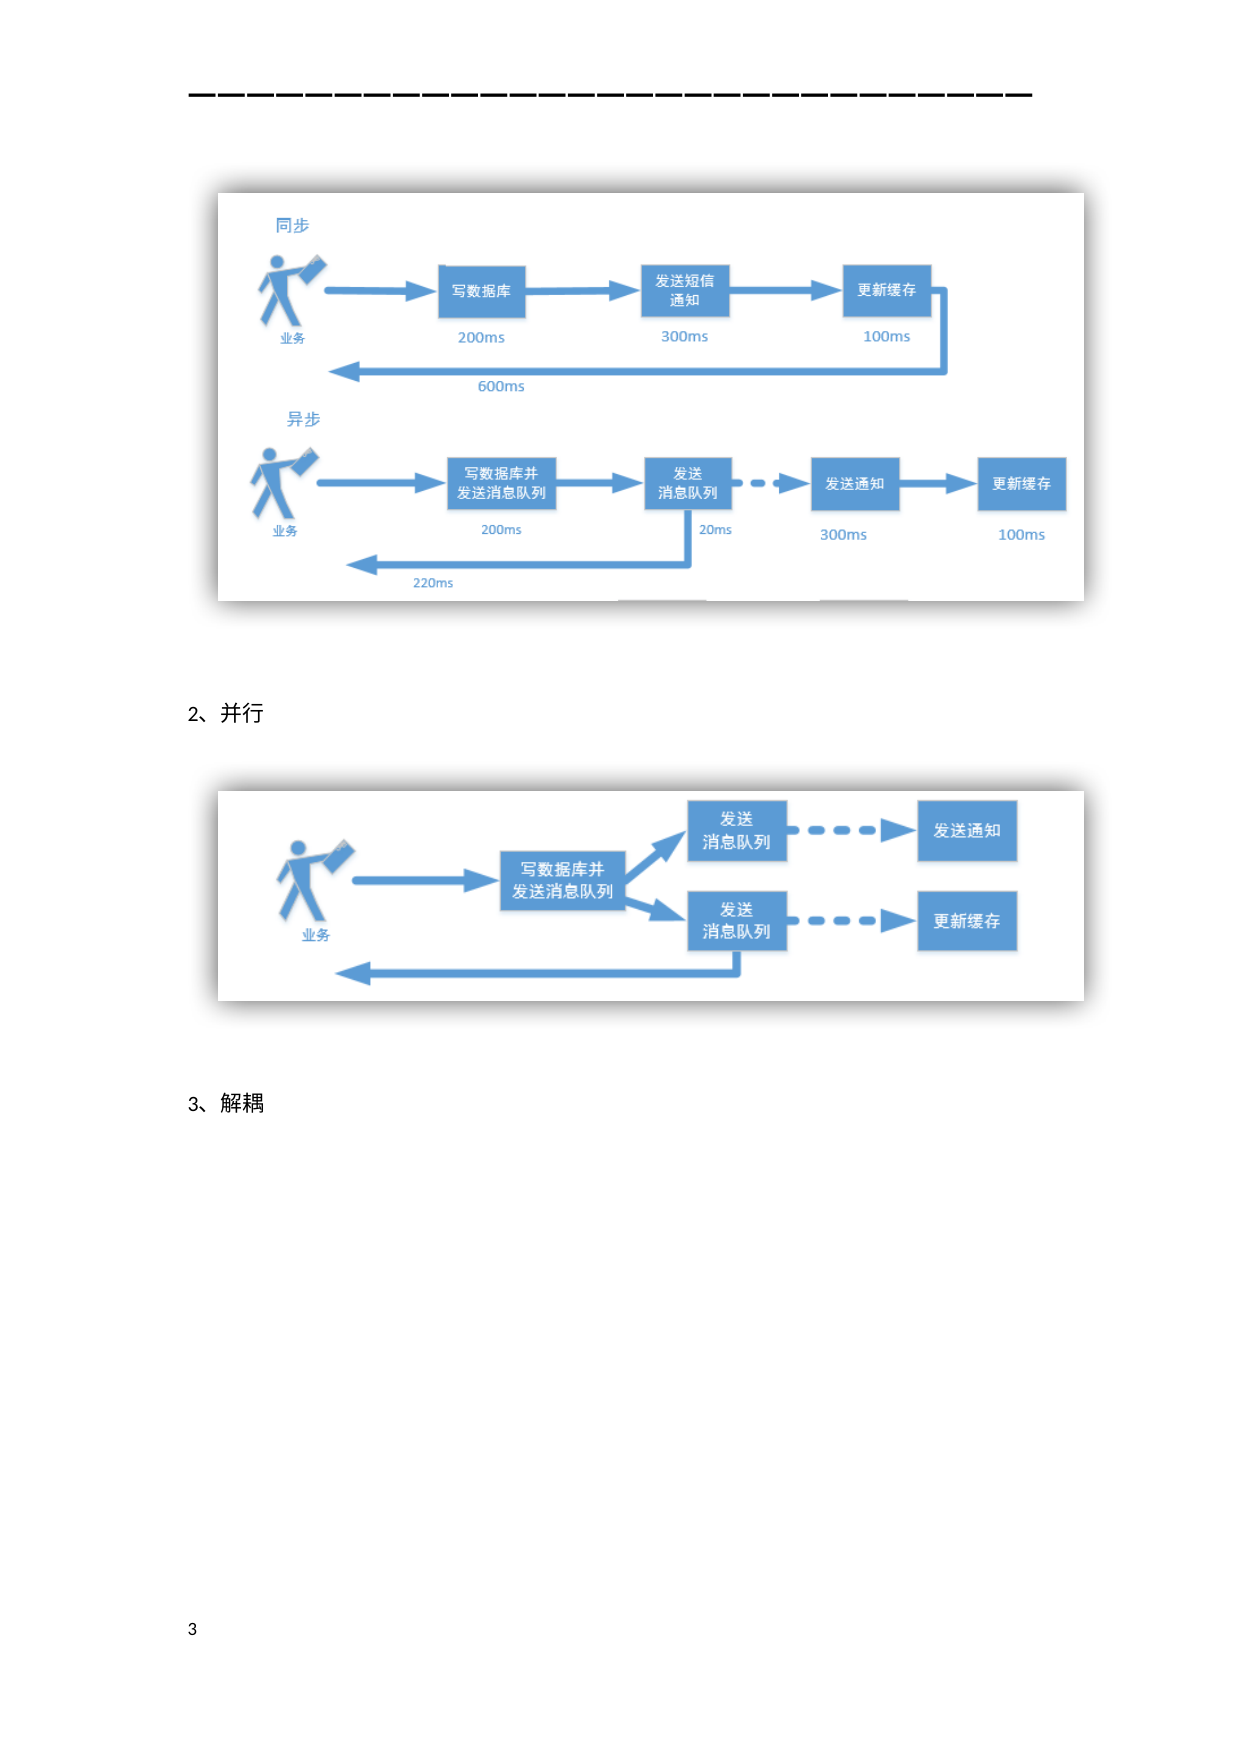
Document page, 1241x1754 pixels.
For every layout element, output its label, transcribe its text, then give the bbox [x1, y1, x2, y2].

text 3、解耦 [187, 1085, 1053, 1118]
picture [218, 791, 1084, 1001]
picture [218, 193, 1084, 601]
text 2、并行 [187, 695, 1053, 728]
